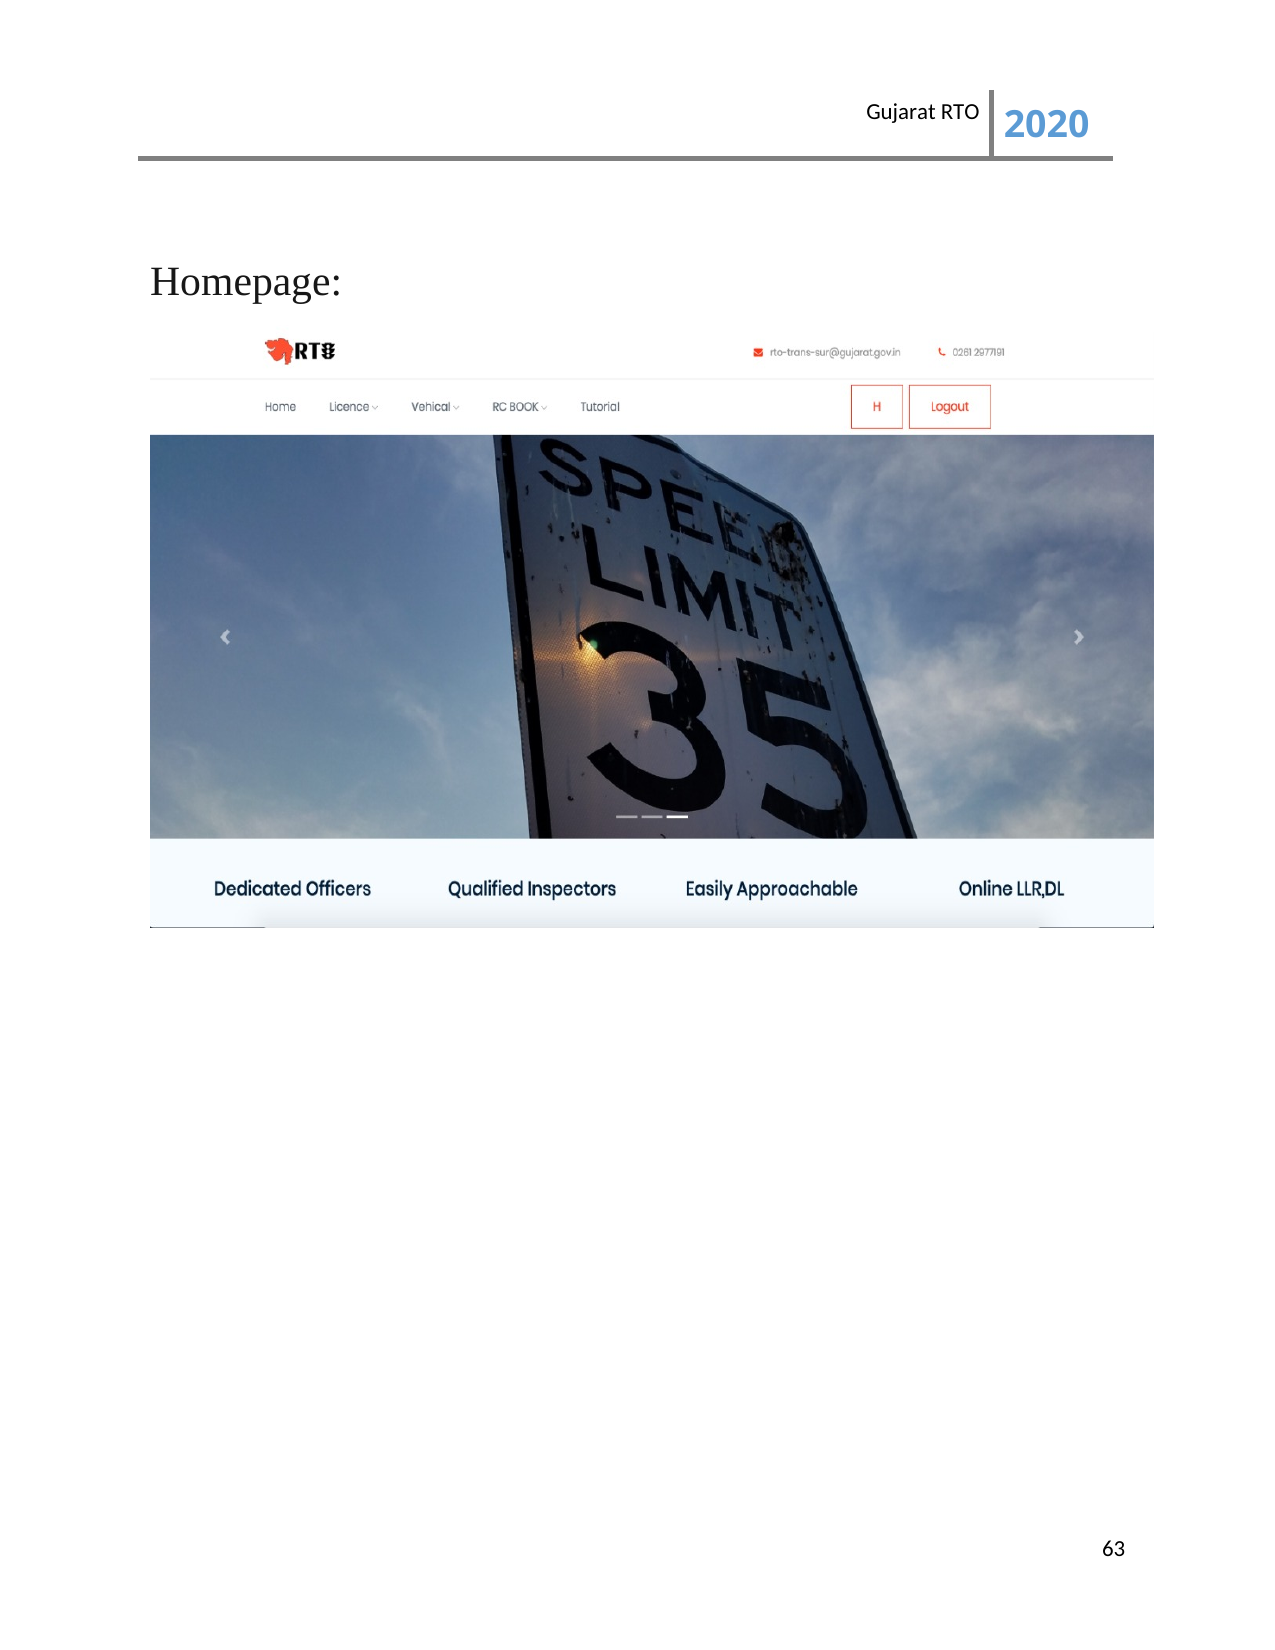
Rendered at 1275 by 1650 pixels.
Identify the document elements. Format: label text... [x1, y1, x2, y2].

picture [150, 325, 1154, 928]
text Homepage: [150, 257, 1125, 305]
